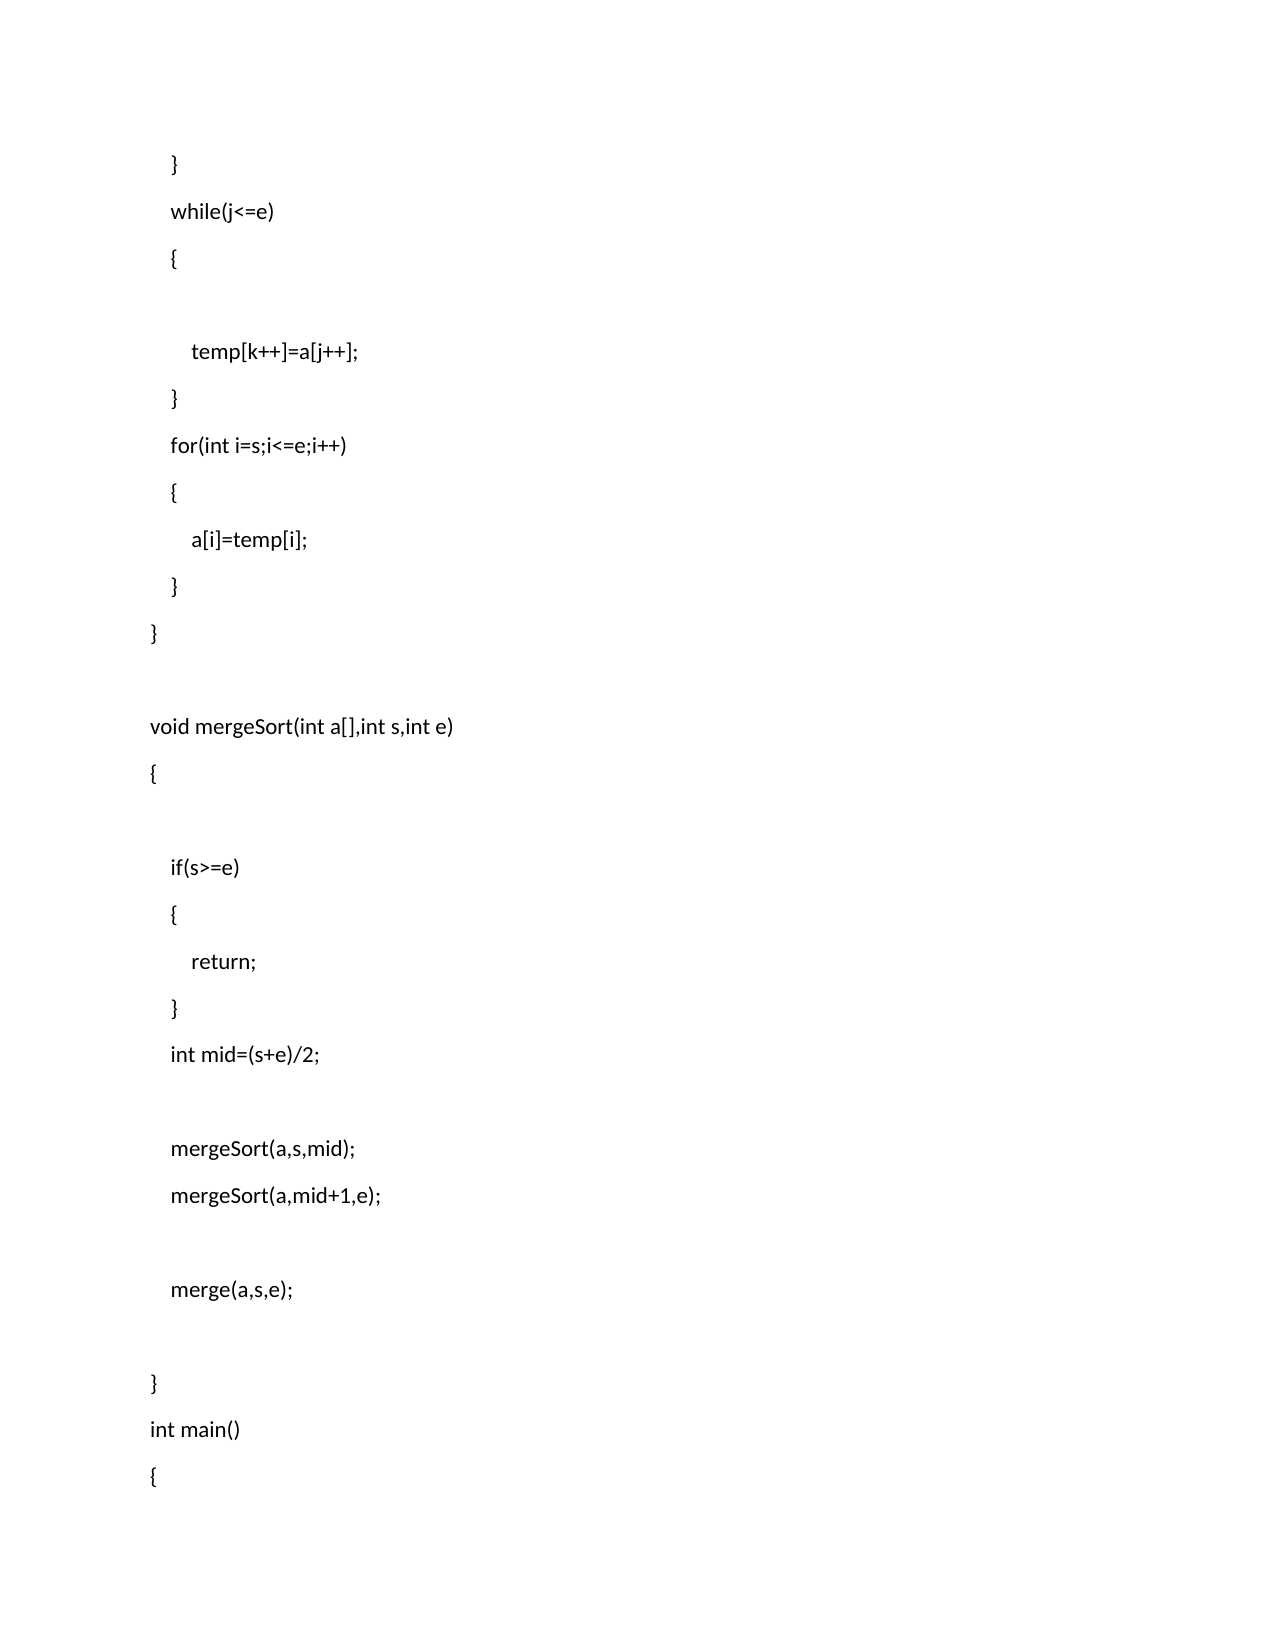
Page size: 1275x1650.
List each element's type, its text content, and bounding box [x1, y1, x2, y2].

text { [150, 244, 1125, 272]
text void mergeSort(int a[],int s,int e) [150, 712, 1125, 741]
text } [150, 1369, 1125, 1397]
text { [150, 900, 1125, 928]
text } [150, 994, 1125, 1022]
text if(s>=e) [150, 853, 1125, 881]
text mergeSort(a,mid+1,e); [150, 1181, 1125, 1209]
text a[i]=temp[i]; [150, 525, 1125, 553]
text } [150, 572, 1125, 600]
text } [150, 619, 1125, 647]
text } [150, 150, 1125, 178]
text { [150, 759, 1125, 787]
text } [150, 384, 1125, 412]
text { [150, 1462, 1125, 1491]
text temp[k++]=a[j++]; [150, 337, 1125, 366]
text for(int i=s;i<=e;i++) [150, 431, 1125, 459]
text int main() [150, 1416, 1125, 1444]
text while(j<=e) [150, 197, 1125, 225]
text mergeSort(a,s,mid); [150, 1134, 1125, 1162]
text int mid=(s+e)/2; [150, 1041, 1125, 1069]
text { [150, 478, 1125, 506]
text merge(a,s,e); [150, 1275, 1125, 1303]
text return; [150, 947, 1125, 975]
